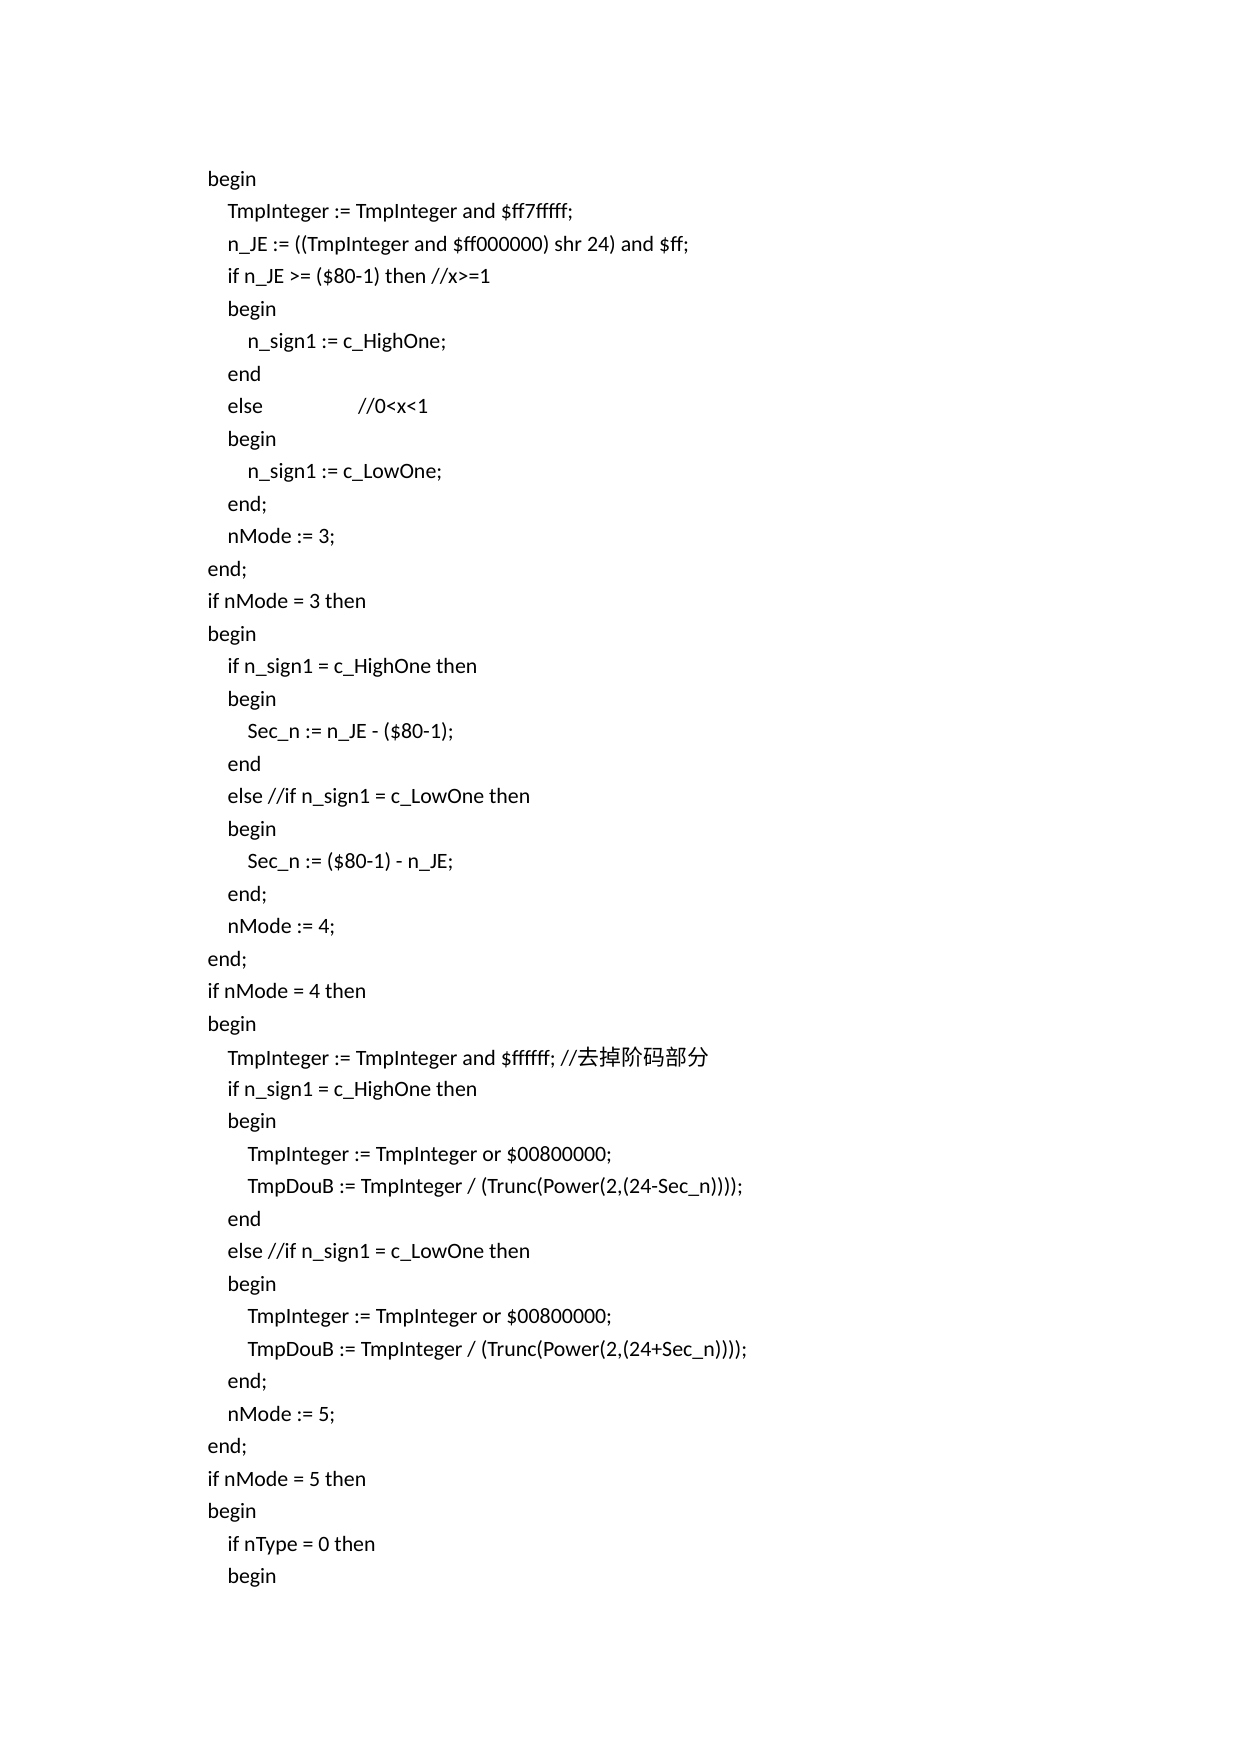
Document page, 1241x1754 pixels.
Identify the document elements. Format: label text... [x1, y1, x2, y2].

text TmpInteger := TmpInteger and $ff7fffff; [187, 194, 1053, 227]
text begin [187, 1559, 1053, 1592]
text begin [187, 162, 1053, 194]
text begin [187, 1267, 1053, 1299]
text if n_JE >= ($80-1) then //x>=1 [187, 259, 1053, 292]
text end [187, 1202, 1053, 1234]
text begin [187, 812, 1053, 844]
text nMode := 3; [187, 519, 1053, 552]
text end; [187, 942, 1053, 974]
text Sec_n := ($80-1) - n_JE; [187, 844, 1053, 877]
text nMode := 5; [187, 1397, 1053, 1429]
text n_JE := ((TmpInteger and $ff000000) shr 24) and $ff; [187, 227, 1053, 259]
text begin [187, 1494, 1053, 1527]
text TmpInteger := TmpInteger and $ffffff; //去掉阶码部分 [187, 1039, 1053, 1072]
text end; [187, 552, 1053, 584]
text end; [187, 877, 1053, 909]
text TmpInteger := TmpInteger or $00800000; [187, 1299, 1053, 1332]
text begin [187, 617, 1053, 649]
text begin [187, 682, 1053, 714]
text if nMode = 3 then [187, 584, 1053, 617]
text if n_sign1 = c_HighOne then [187, 1072, 1053, 1104]
text begin [187, 1104, 1053, 1137]
text end; [187, 1364, 1053, 1397]
text Sec_n := n_JE - ($80-1); [187, 714, 1053, 747]
text begin [187, 422, 1053, 454]
text else //if n_sign1 = c_LowOne then [187, 1234, 1053, 1267]
text else //0<x<1 [187, 389, 1053, 422]
text TmpInteger := TmpInteger or $00800000; [187, 1137, 1053, 1169]
text end [187, 357, 1053, 389]
text end; [187, 487, 1053, 519]
text begin [187, 1007, 1053, 1039]
text if nType = 0 then [187, 1527, 1053, 1559]
text n_sign1 := c_HighOne; [187, 324, 1053, 357]
text end; [187, 1429, 1053, 1462]
text n_sign1 := c_LowOne; [187, 454, 1053, 487]
text if nMode = 5 then [187, 1462, 1053, 1494]
text TmpDouB := TmpInteger / (Trunc(Power(2,(24-Sec_n)))); [187, 1169, 1053, 1202]
text if n_sign1 = c_HighOne then [187, 649, 1053, 682]
text nMode := 4; [187, 909, 1053, 942]
text if nMode = 4 then [187, 974, 1053, 1007]
text end [187, 747, 1053, 779]
text else //if n_sign1 = c_LowOne then [187, 779, 1053, 812]
text begin [187, 292, 1053, 324]
text TmpDouB := TmpInteger / (Trunc(Power(2,(24+Sec_n)))); [187, 1332, 1053, 1364]
